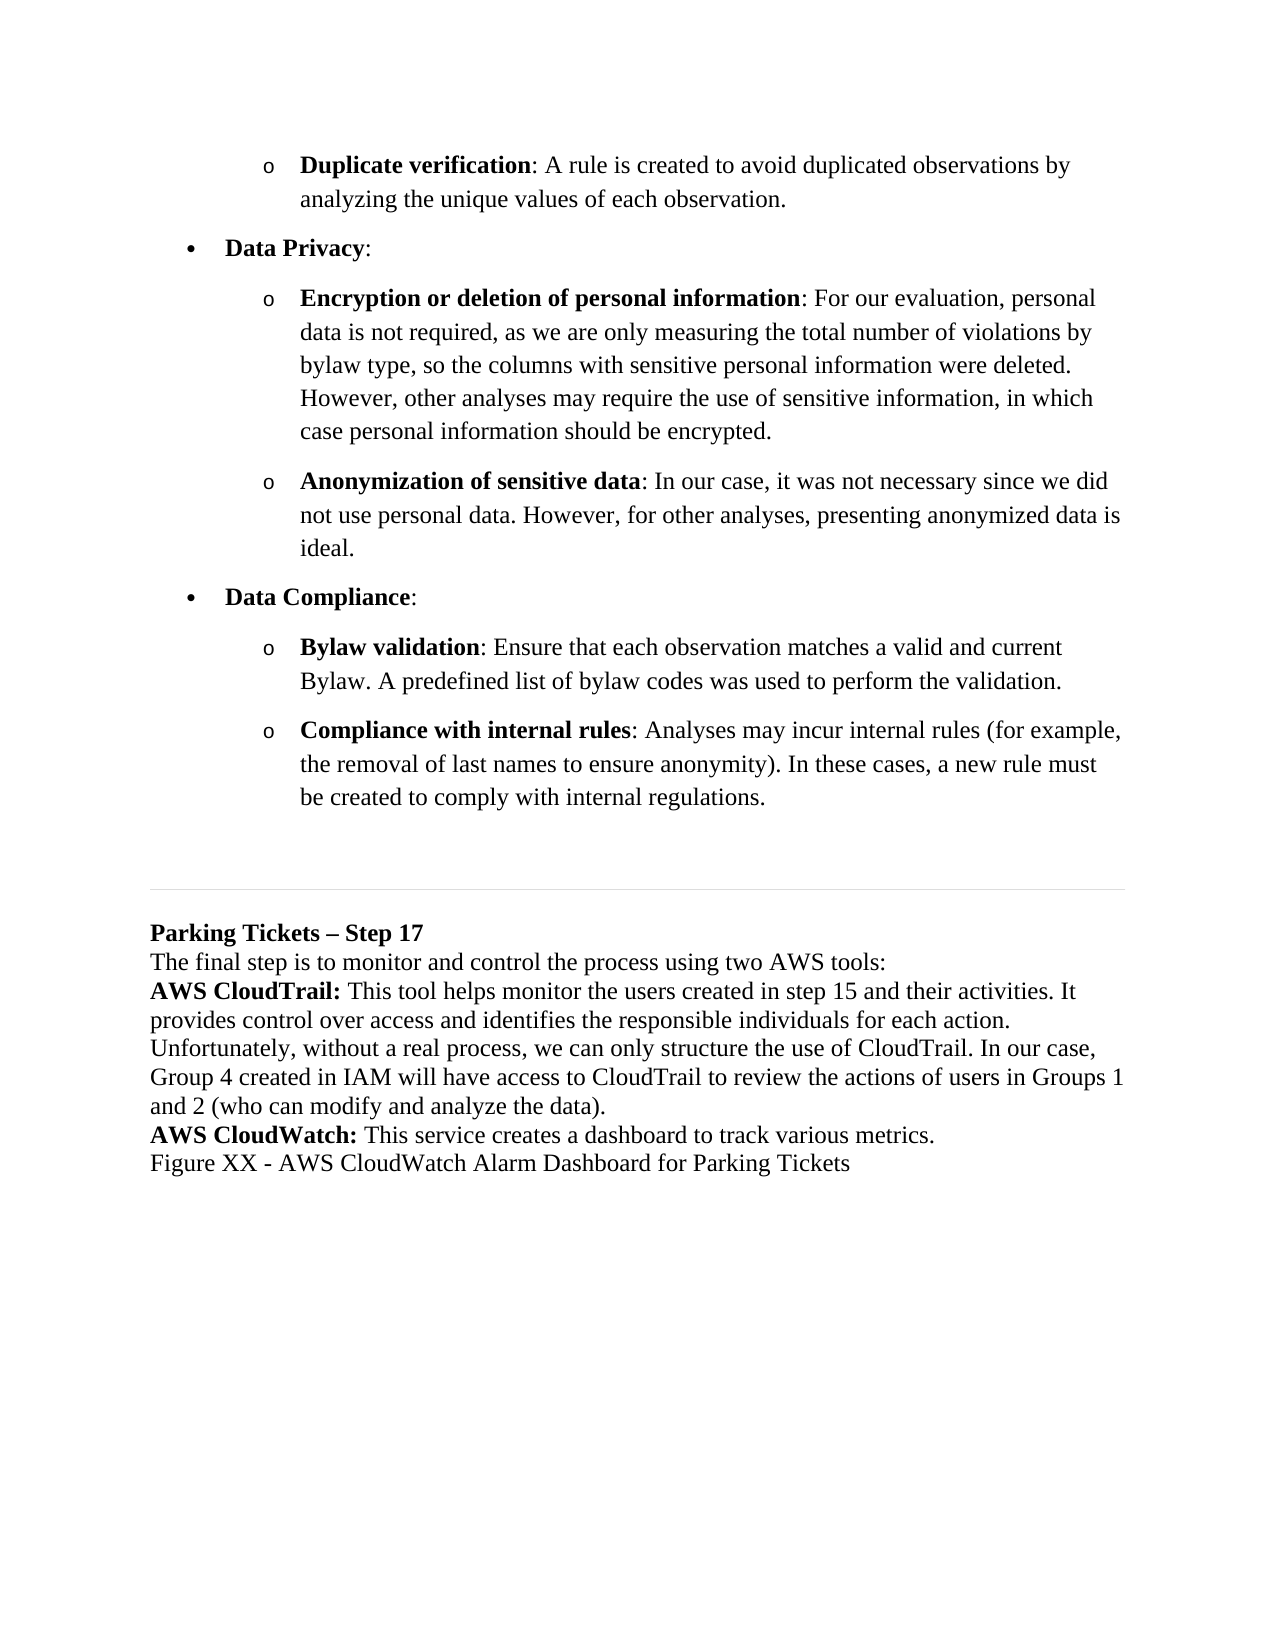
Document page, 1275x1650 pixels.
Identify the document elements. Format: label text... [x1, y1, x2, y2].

list Encryption or deletion of personal information: For our evaluation, personal data is not required, as we are only measuring the total number of violations by bylaw type, so the columns with sensitive personal information were deleted. However, other analyses may require the use of sensitive information, in which case personal information should be encrypted. [262, 283, 1125, 445]
text AWS CloudTrail: This tool helps monitor the users created in step 15 and their activities. It provides control over access and identifies the responsible individuals for each action. Unfortunately, without a real process, we can only structure the use of CloudTrail. In our case, Group 4 created in IAM will have access to CloudTrail to review the actions of users in Groups 1 and 2 (who can modify and analyze the data). [150, 976, 1125, 1120]
text The final step is to monitor and control the process using two AWS tools: [150, 947, 1125, 976]
text Figure XX - AWS CloudWatch Alarm Dashboard for Parking Tickets [150, 1148, 1125, 1177]
list Duplicate verification: A rule is created to avoid duplicated observations by analyzing the unique values of each observation. [262, 150, 1125, 213]
list Anonymization of sensitive data: In our case, it was not necessary since we did not use personal data. However, for other analyses, presenting anonymized data is ideal. [262, 466, 1125, 561]
text Parking Tickets – Step 17 [150, 918, 1125, 947]
list Compliance with internal rules: Analyses may incur internal rules (for example, the removal of last names to ensure anonymity). In these cases, a new rule must be created to comply with internal regulations. [262, 716, 1125, 811]
list Data Privacy: [187, 233, 1125, 262]
list Bylaw validation: Ensure that each observation matches a valid and current Bylaw. A predefined list of bylaw codes was used to perform the validation. [262, 632, 1125, 695]
text AWS CloudWatch: This service creates a dashboard to track various metrics. [150, 1120, 1125, 1148]
list Data Compliance: [187, 582, 1125, 611]
